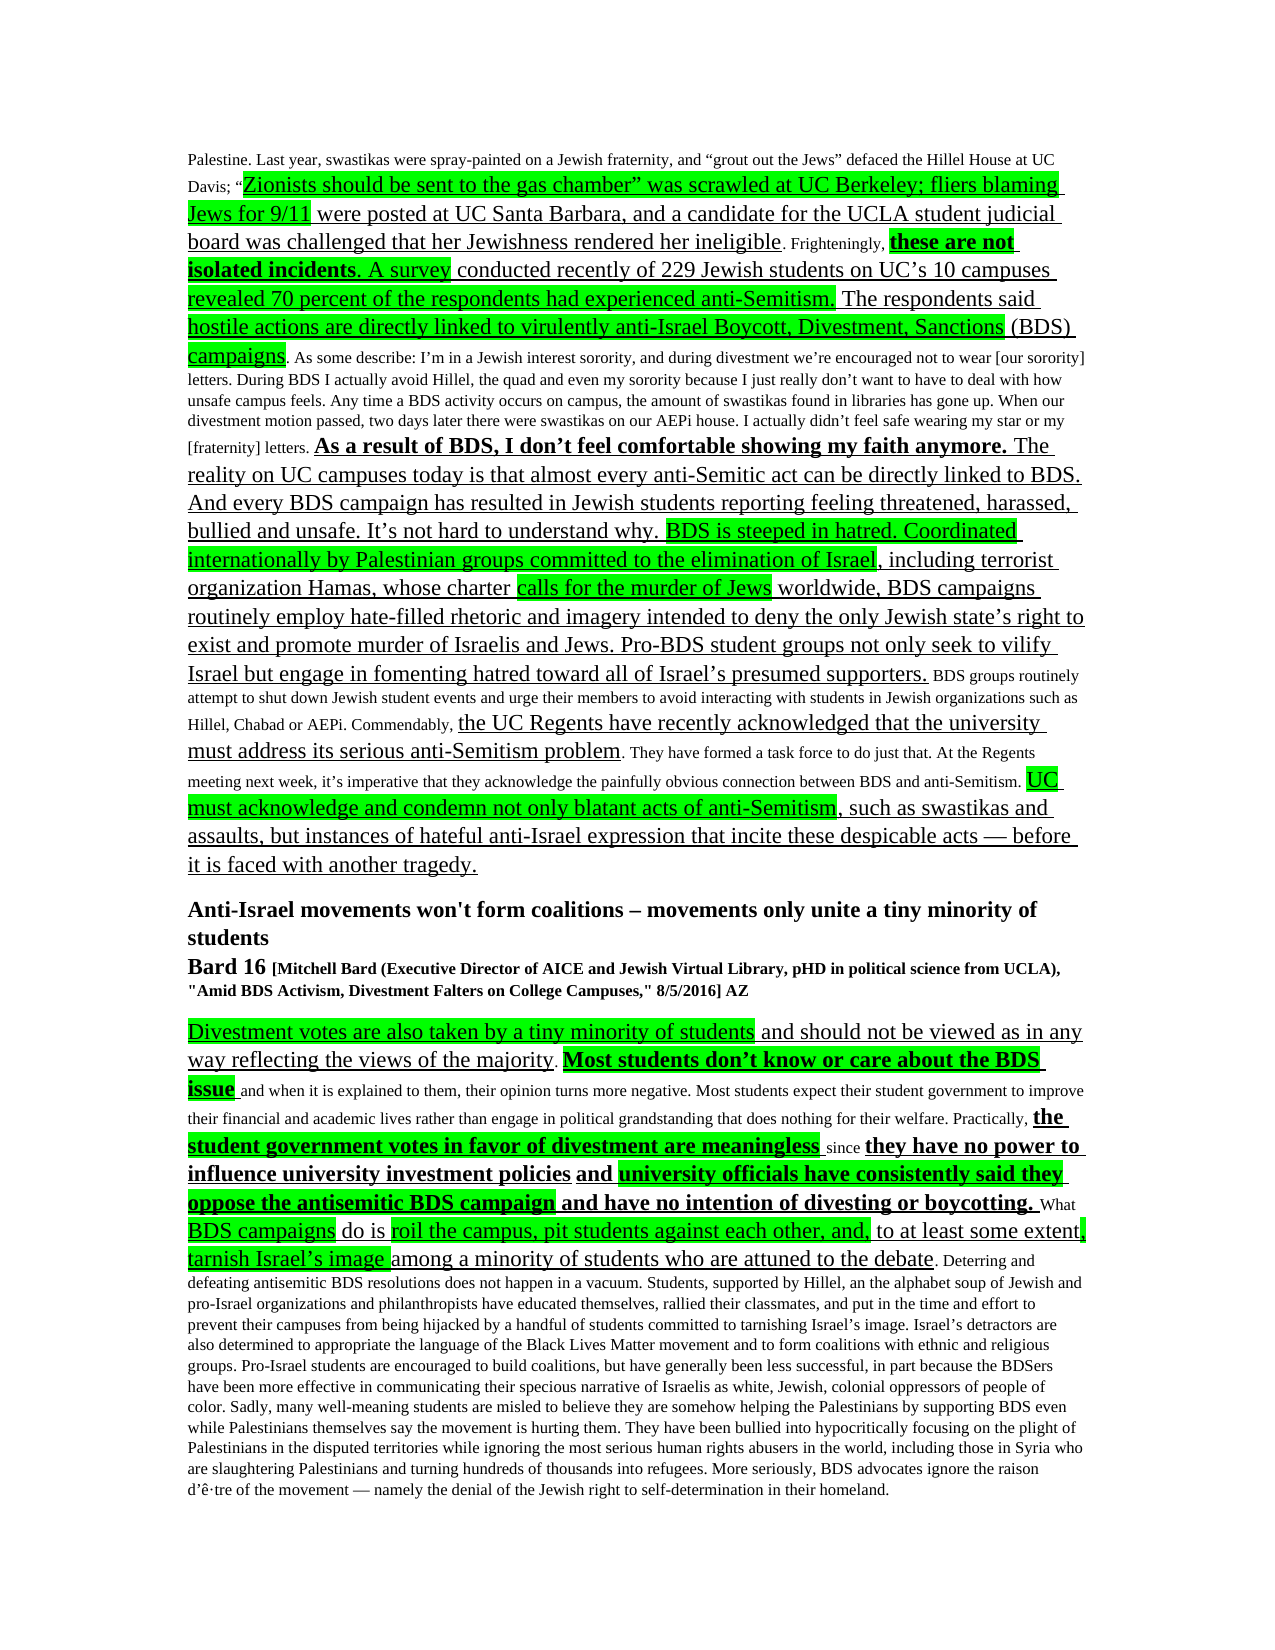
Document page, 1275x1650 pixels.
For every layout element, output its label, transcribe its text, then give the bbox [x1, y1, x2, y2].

text Bard 16 [Mitchell Bard (Executive Director of AICE and Jewish Virtual Library, pHD in political science from UCLA), "Amid BDS Activism, Divestment Falters on College Campuses," 8/5/2016] AZ [187, 953, 1087, 1000]
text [187, 150, 1087, 877]
text Divestment votes are also taken by a tiny minority of students and should not be viewed as in any way reflecting the views of the majority. Most students don’t know or care about the BDS issue and when it is explained to them, their opinion turns more negative. Most students expect their student government to improve their financial and academic lives rather than engage in political grandstanding that does nothing for their welfare. Practically, the student government votes in favor of divestment are meaningless since they have no power to influence university investment policies and university officials have consistently said they oppose the antisemitic BDS campaign and have no intention of divesting or boycotting. What BDS campaigns do is roil the campus, pit students against each other, and, to at least some extent, tarnish Israel’s image among a minority of students who are attuned to the debate. Deterring and defeating antisemitic BDS resolutions does not happen in a vacuum. Students, supported by Hillel, an the alphabet soup of Jewish and pro-Israel organizations and philanthropists have educated themselves, rallied their classmates, and put in the time and effort to prevent their campuses from being hijacked by a handful of students committed to tarnishing Israel’s image. Israel’s detractors are also determined to appropriate the language of the Black Lives Matter movement and to form coalitions with ethnic and religious groups. Pro-Israel students are encouraged to build coalitions, but have generally been less successful, in part because the BDSers have been more effective in communicating their specious narrative of Israelis as white, Jewish, colonial oppressors of people of color. Sadly, many well-meaning students are misled to believe they are somehow helping the Palestinians by supporting BDS even while Palestinians themselves say the movement is hurting them. They have been bullied into hypocritically focusing on the plight of Palestinians in the disputed territories while ignoring the most serious human rights abusers in the world, including those in Syria who are slaughtering Palestinians and turning hundreds of thousands into refugees. More seriously, BDS advocates ignore the raison d’ê·tre of the movement — namely the denial of the Jewish right to self-determination in their homeland. [187, 1018, 1087, 1499]
subtitle Anti-Israel movements won't form coalitions – movements only unite a tiny minority of students [187, 896, 1087, 951]
